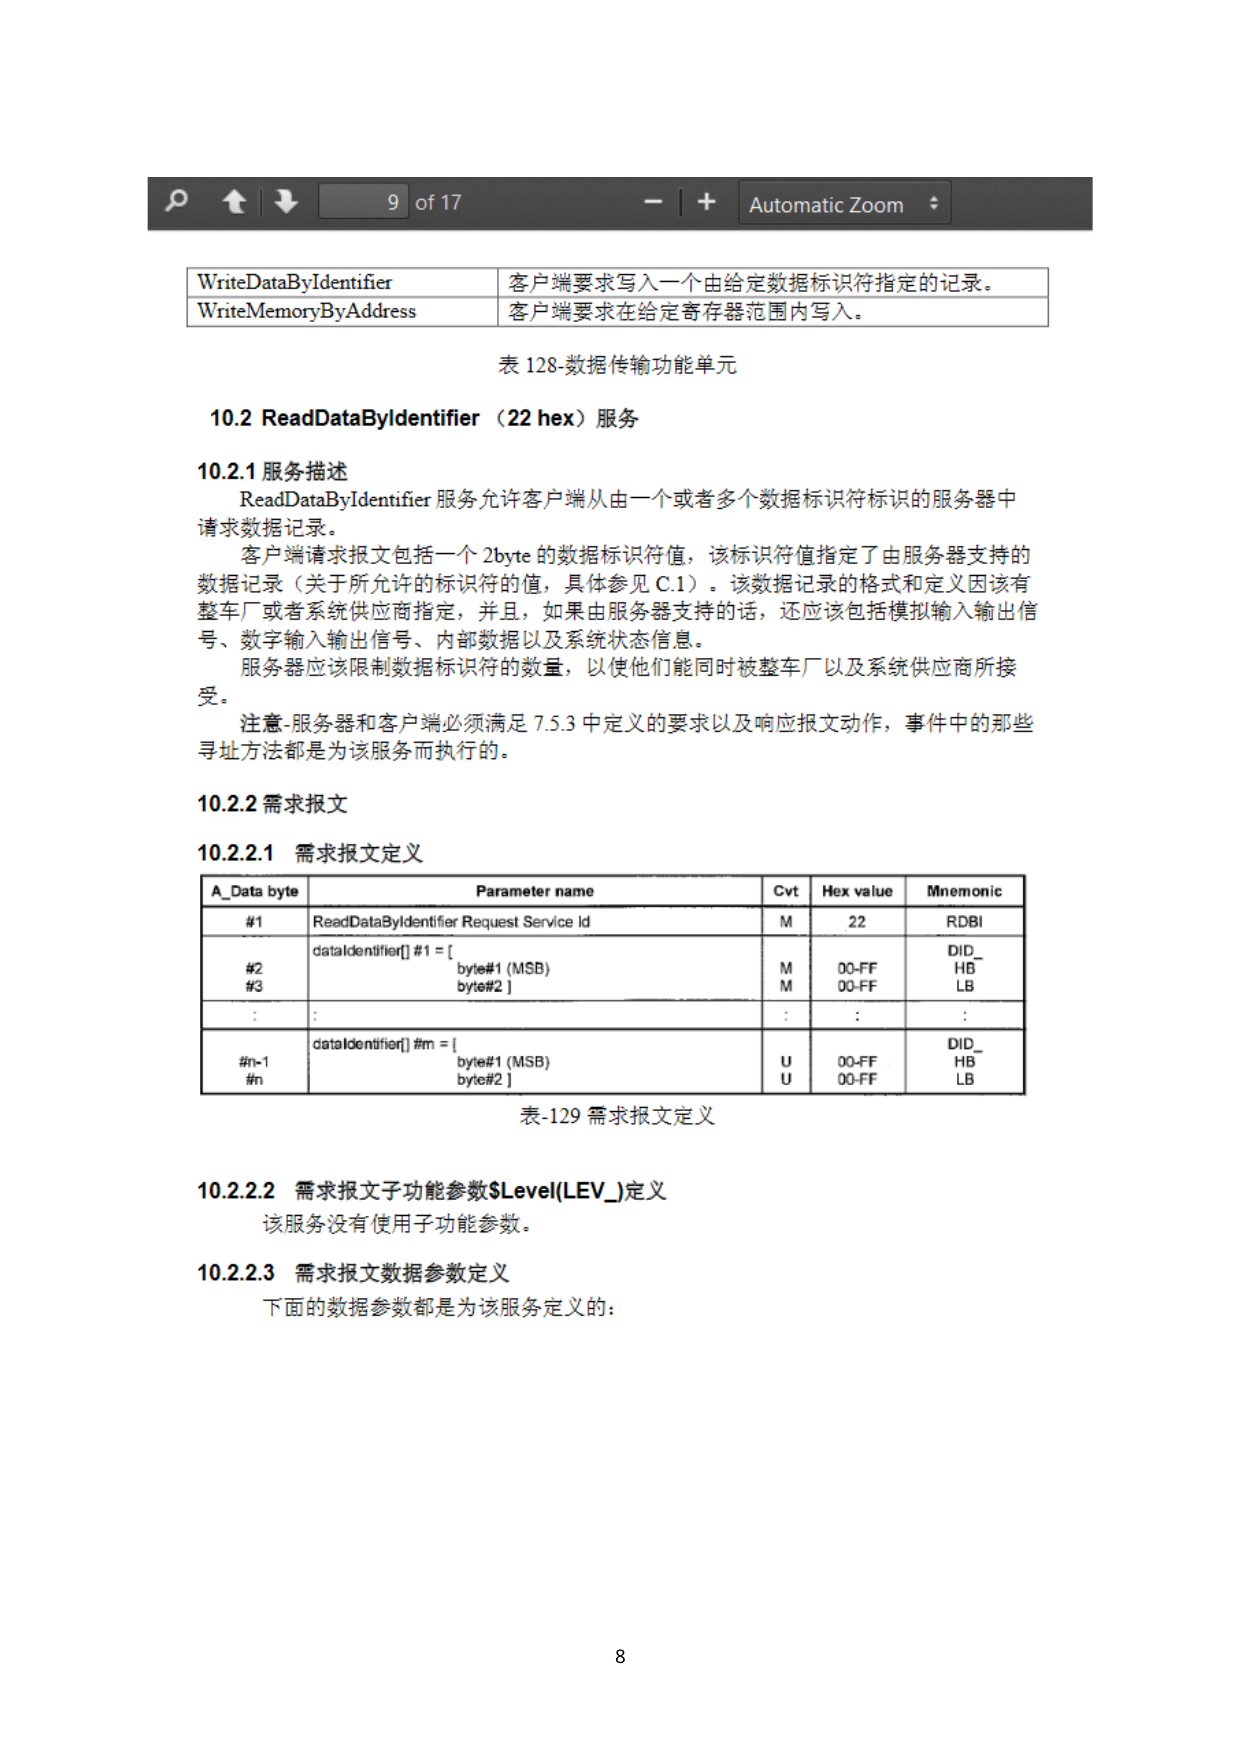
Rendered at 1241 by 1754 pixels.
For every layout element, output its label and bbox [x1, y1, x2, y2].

picture [147, 177, 1093, 1364]
